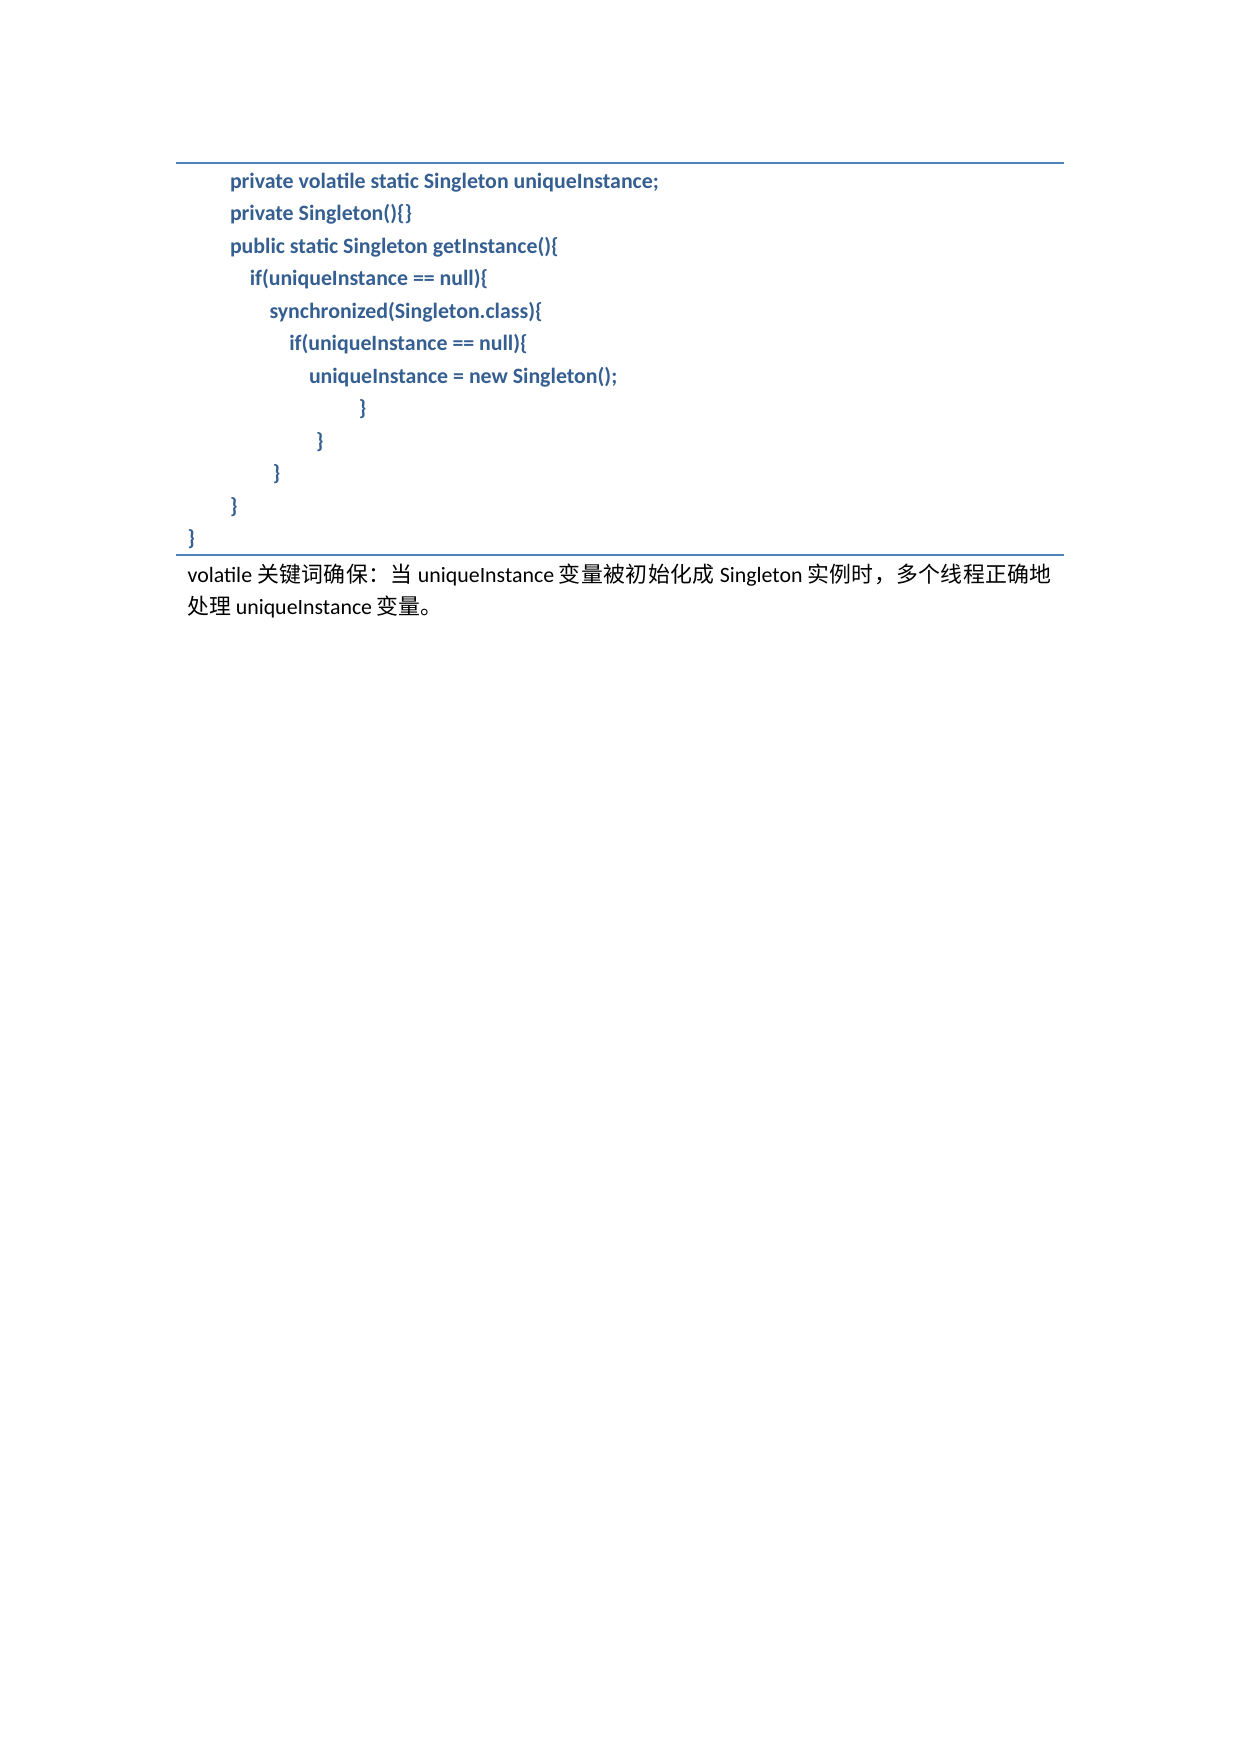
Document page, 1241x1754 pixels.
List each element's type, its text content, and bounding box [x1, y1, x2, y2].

text volatile关键词确保：当uniqueInstance变量被初始化成Singleton实例时，多个线程正确地处理uniqueInstance变量。 [187, 556, 1053, 621]
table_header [176, 164, 1064, 554]
